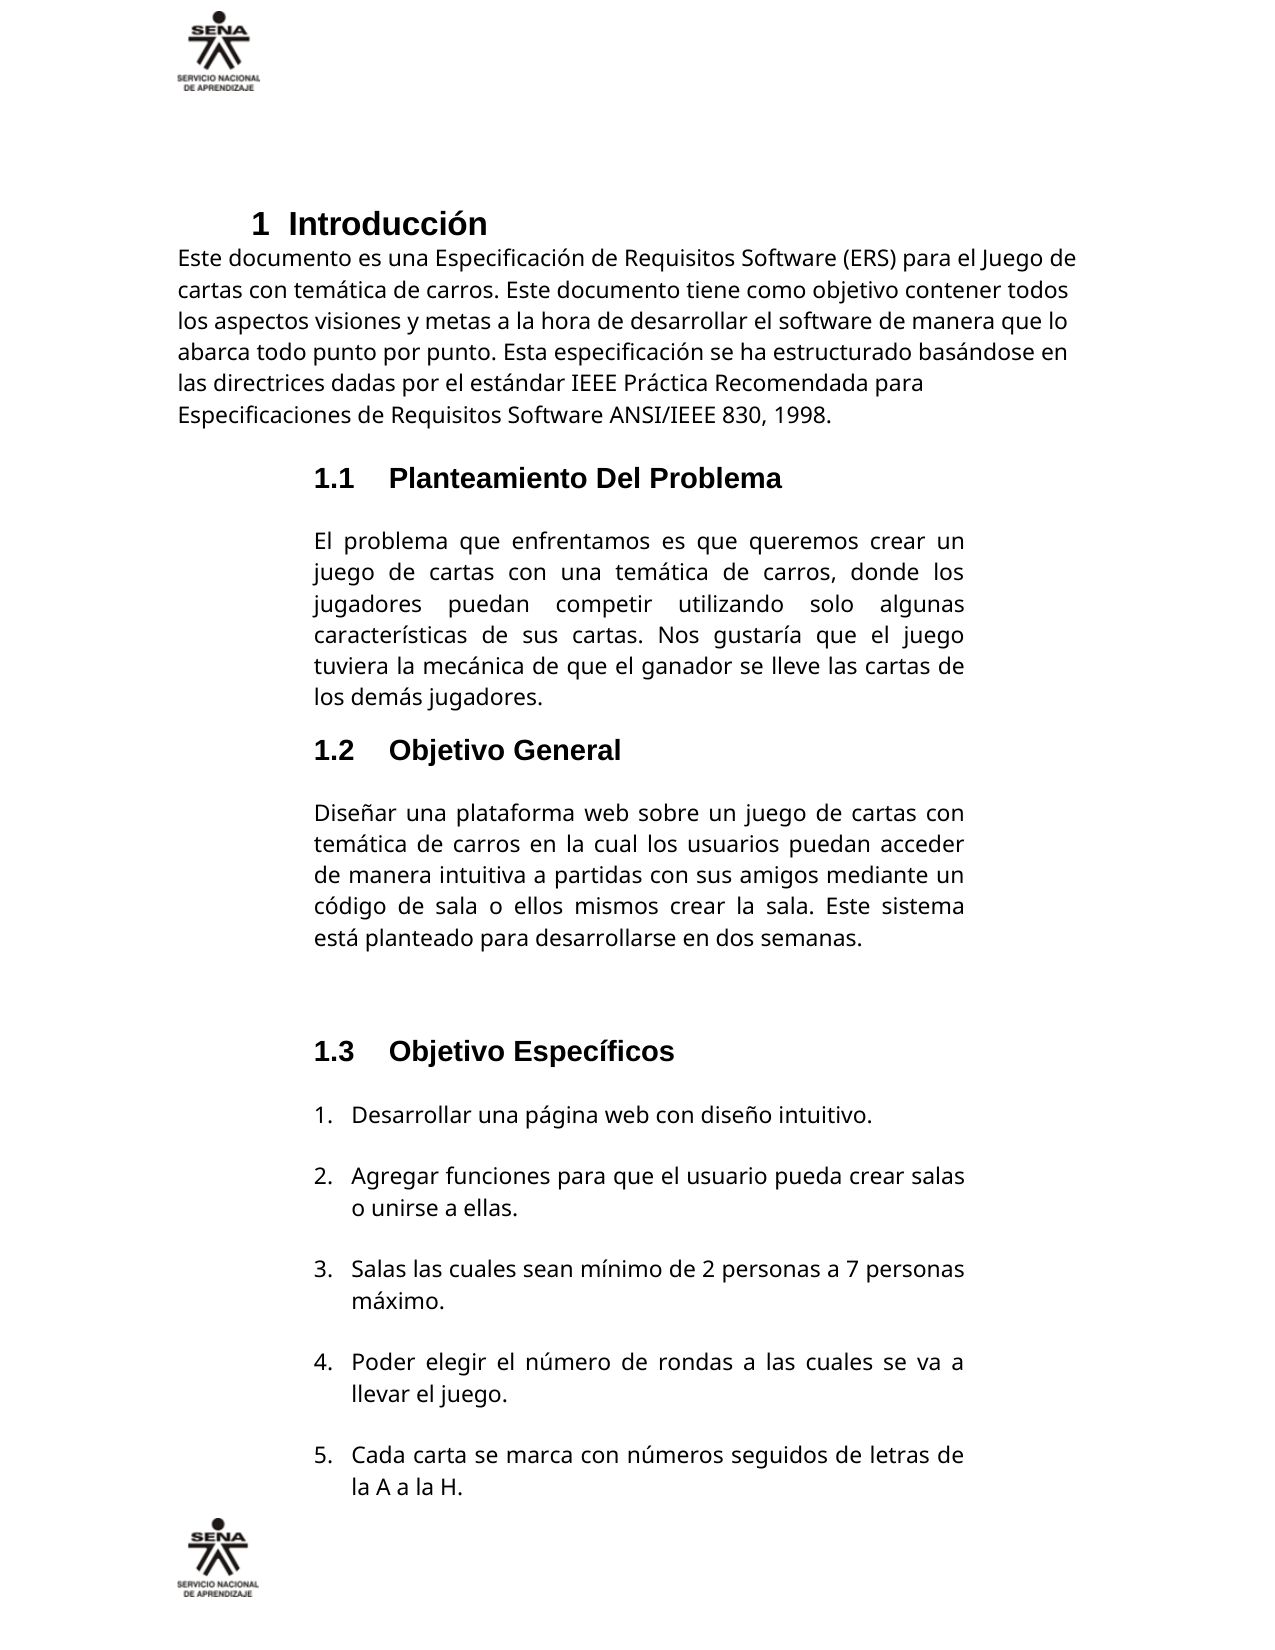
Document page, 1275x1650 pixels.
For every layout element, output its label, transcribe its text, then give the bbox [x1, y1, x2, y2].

list Desarrollar una página web con diseño intuitivo. [314, 1098, 965, 1130]
list Salas las cuales sean mínimo de 2 personas a 7 personas máximo. [314, 1253, 965, 1316]
subtitle Planteamiento Del Problema [314, 461, 1098, 494]
text Diseñar una plataforma web sobre un juego de cartas con temática de carros en la cual los usuarios puedan acceder de manera intuitiva a partidas con sus amigos mediante un código de sala o ellos mismos crear la sala. Este sistema está planteado para desarrollarse en dos semanas. [314, 797, 965, 953]
text El problema que enfrentamos es que queremos crear un juego de cartas con una temática de carros, donde los jugadores puedan competir utilizando solo algunas características de sus cartas. Nos gustaría que el juego tuviera la mecánica de que el ganador se lleve las cartas de los demás jugadores. [314, 525, 965, 713]
list Cada carta se marca con números seguidos de letras de la A a la H. [314, 1439, 965, 1502]
text Este documento es una Especificación de Requisitos Software (ERS) para el Juego de cartas con temática de carros. Este documento tiene como objetivo contener todos los aspectos visiones y metas a la hora de desarrollar el software de manera que lo abarca todo punto por punto. Esta especificación se ha estructurado basándose en las directrices dadas por el estándar IEEE Práctica Recomendada para Especificaciones de Requisitos Software ANSI/IEEE 830, 1998. [177, 242, 1098, 430]
subtitle Objetivo Específicos [314, 1034, 1098, 1068]
subtitle Introducción [251, 204, 1098, 242]
subtitle Objetivo General [314, 732, 1098, 766]
list Agregar funciones para que el usuario pueda crear salas o unirse a ellas. [314, 1160, 965, 1223]
list Poder elegir el número de rondas a las cuales se va a llevar el juego. [314, 1346, 965, 1409]
picture [177, 11, 261, 91]
picture [177, 1518, 259, 1597]
